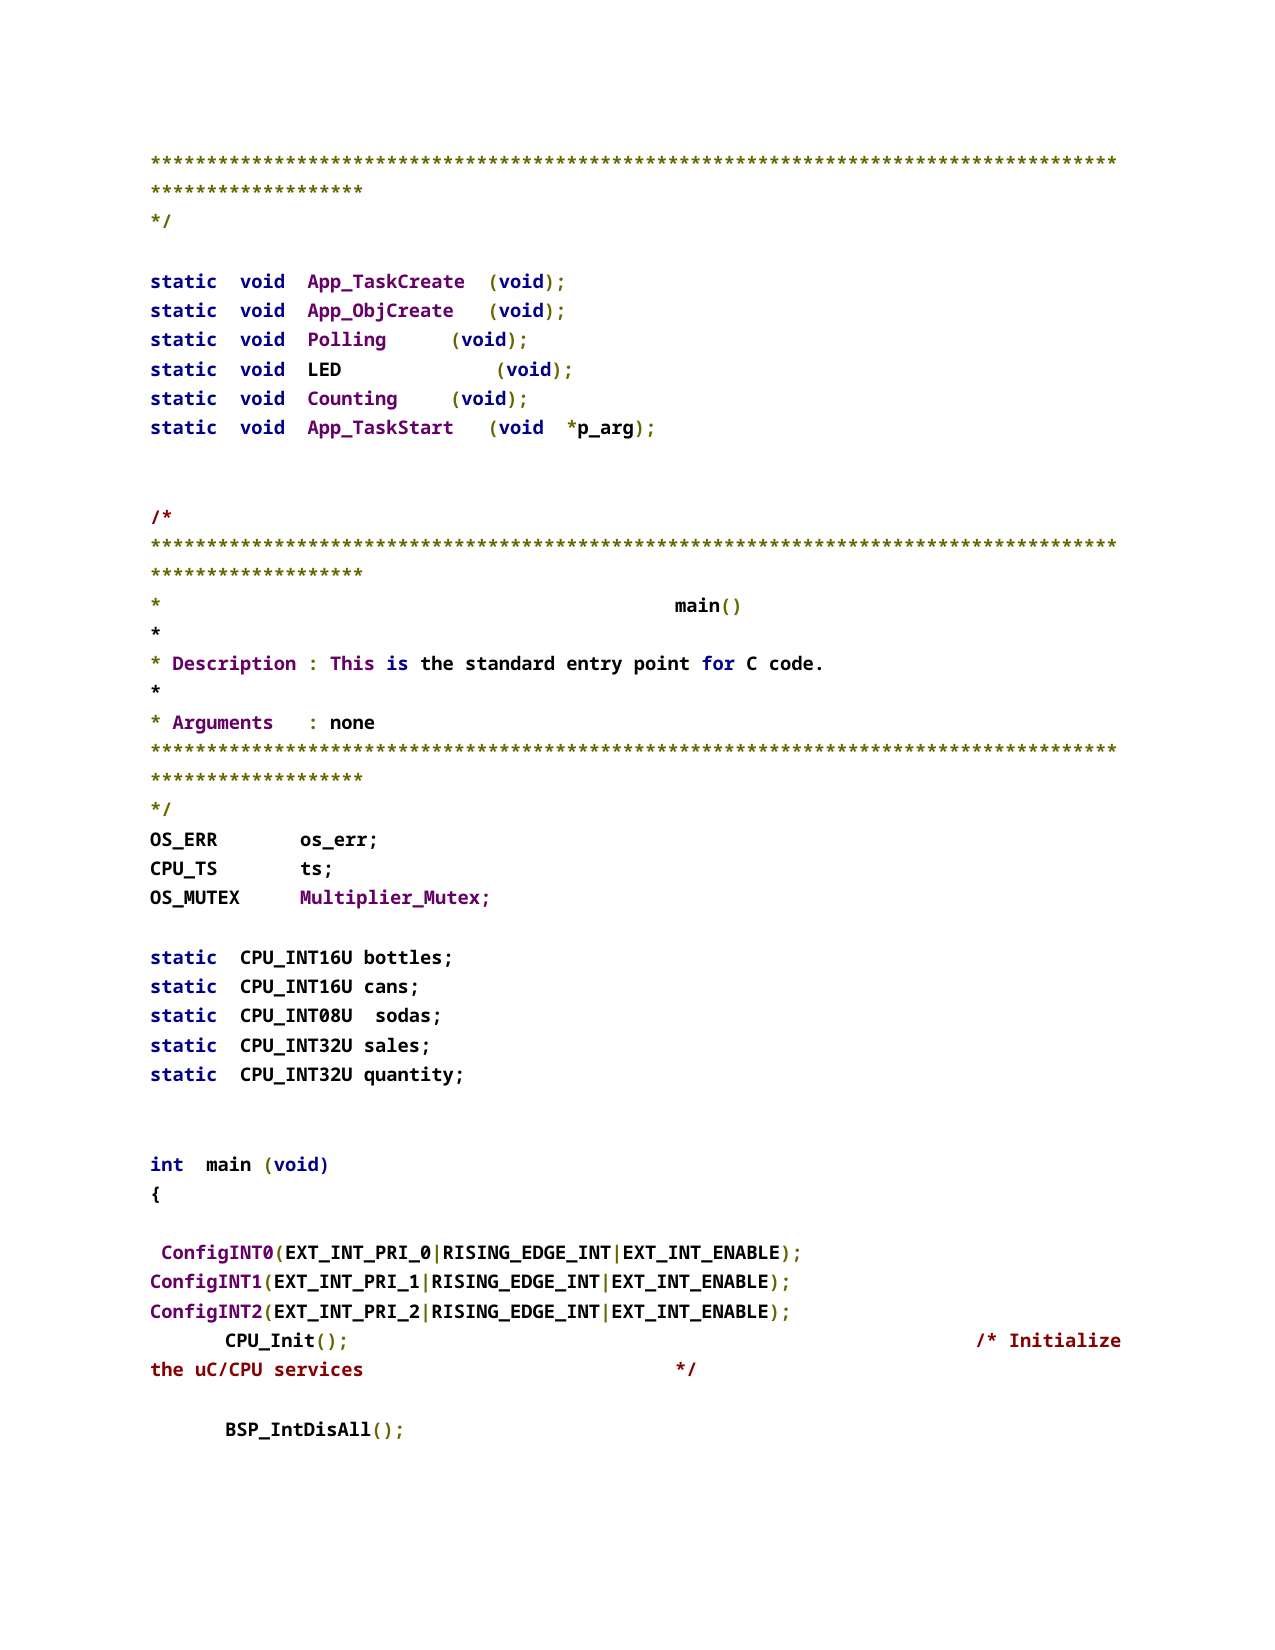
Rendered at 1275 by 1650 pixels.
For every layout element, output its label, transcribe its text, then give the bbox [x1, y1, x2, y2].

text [150, 150, 1125, 205]
text OS_MUTEX Multiplier_Mutex; [150, 884, 1125, 910]
text BSP_IntDisAll(); [150, 1416, 1125, 1442]
text static void App_ObjCreate (void); [150, 297, 1125, 323]
text ConfigINT0(EXT_INT_PRI_0|RISING_EDGE_INT|EXT_INT_ENABLE); [150, 1239, 1125, 1265]
text static void App_TaskCreate (void); [150, 268, 1125, 293]
text static void Polling (void); [150, 327, 1125, 352]
text static void LED (void); [150, 356, 1125, 381]
text static CPU_INT32U quantity; [150, 1061, 1125, 1087]
text static CPU_INT08U sodas; [150, 1003, 1125, 1028]
text * Description : This is the standard entry point for C code. [150, 650, 1125, 676]
text ********************************************************************************************************* [150, 738, 1125, 793]
text static void Counting (void); [150, 385, 1125, 411]
text static CPU_INT32U sales; [150, 1032, 1125, 1057]
text /* [150, 504, 1125, 529]
text * Arguments : none [150, 709, 1125, 734]
text * [150, 680, 1125, 705]
text */ [150, 797, 1125, 822]
text ConfigINT1(EXT_INT_PRI_1|RISING_EDGE_INT|EXT_INT_ENABLE); [150, 1269, 1125, 1294]
text ********************************************************************************************************* [150, 533, 1125, 588]
text * [150, 621, 1125, 647]
text CPU_TS ts; [150, 855, 1125, 881]
text CPU_Init(); /* Initialize the uC/CPU services */ [150, 1327, 1125, 1382]
text static CPU_INT16U bottles; [150, 944, 1125, 969]
text */ [150, 208, 1125, 234]
text * main() [150, 592, 1125, 617]
text OS_ERR os_err; [150, 826, 1125, 852]
text int main (void) [150, 1151, 1125, 1176]
text static void App_TaskStart (void *p_arg); [150, 414, 1125, 440]
text static CPU_INT16U cans; [150, 973, 1125, 999]
text ConfigINT2(EXT_INT_PRI_2|RISING_EDGE_INT|EXT_INT_ENABLE); [150, 1298, 1125, 1324]
text { [150, 1180, 1125, 1206]
